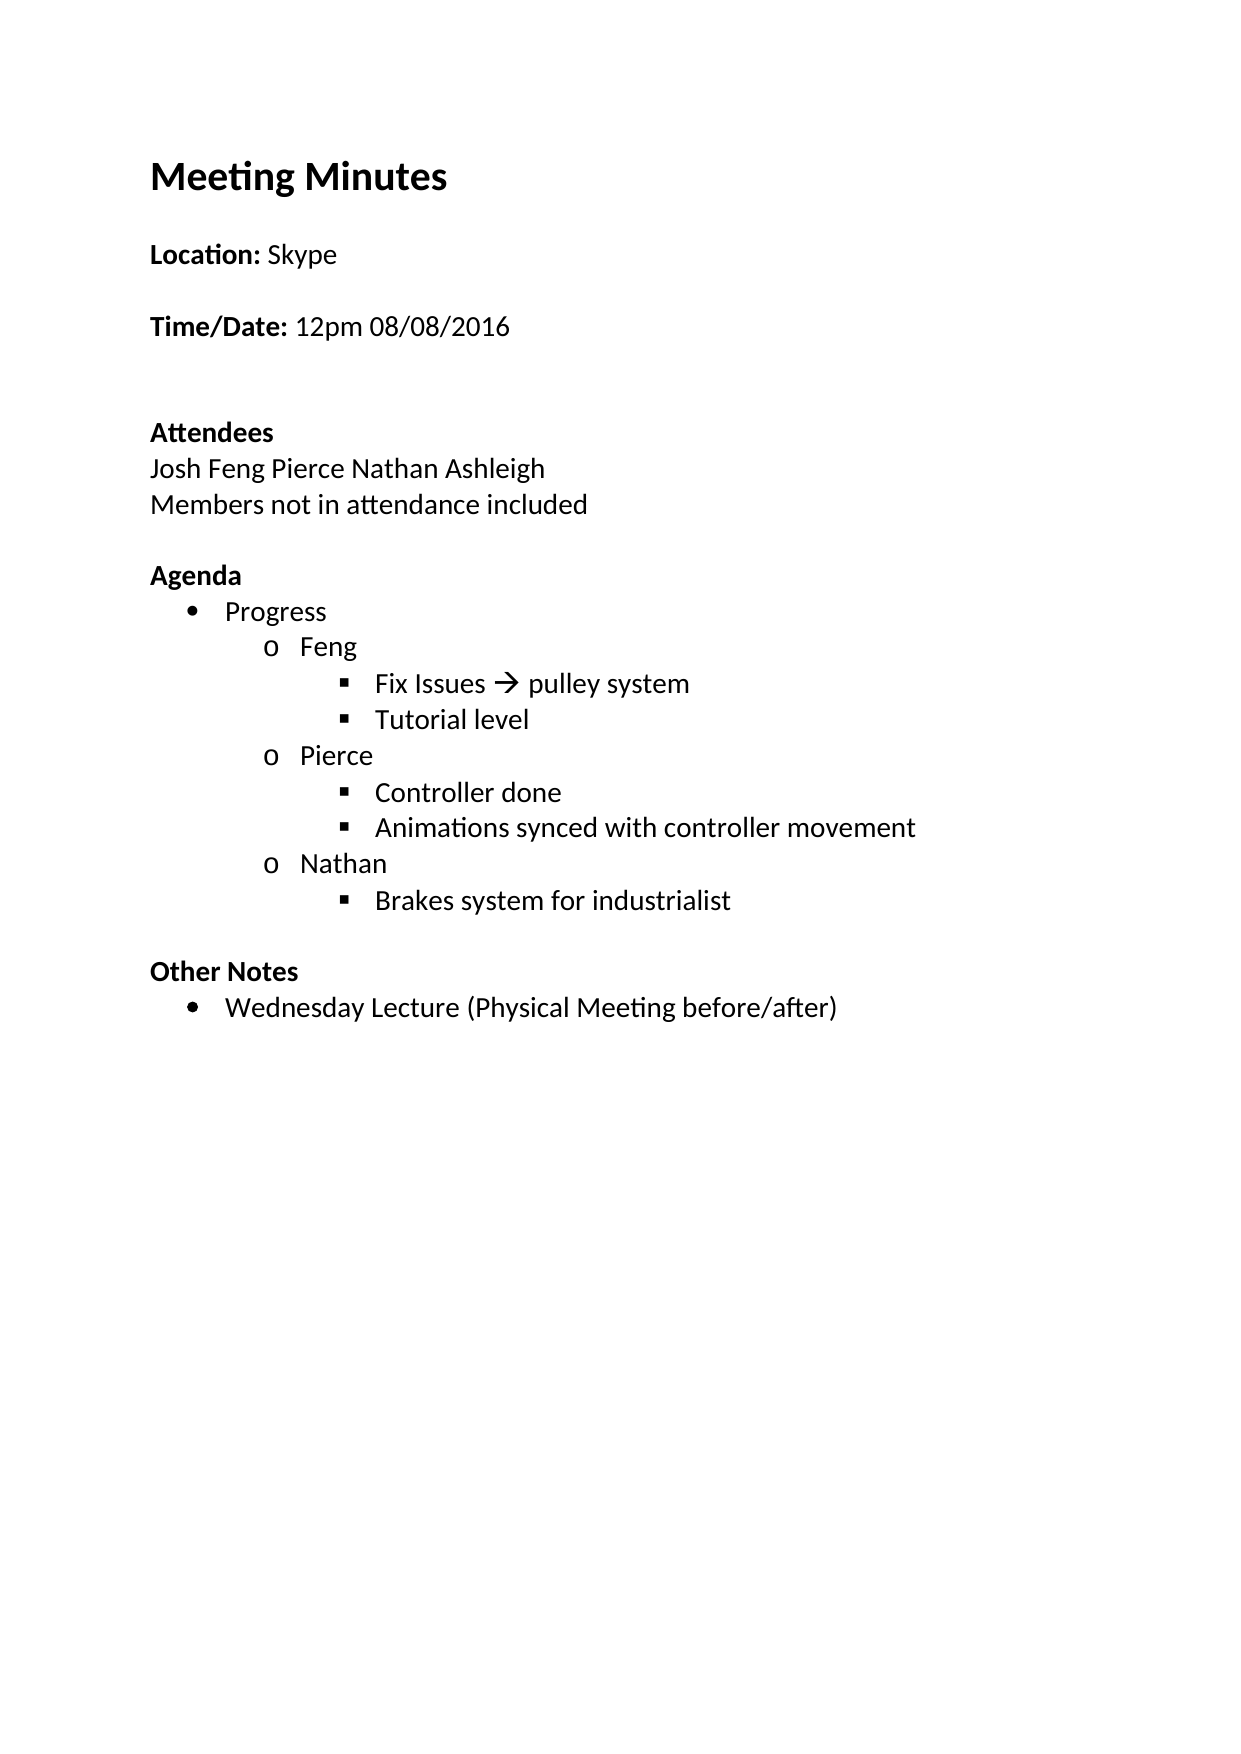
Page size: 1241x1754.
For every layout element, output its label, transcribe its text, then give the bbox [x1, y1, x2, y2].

list Animations synced with controller movement [337, 809, 1090, 845]
text Location: Skype [150, 236, 1090, 272]
text Agenda [150, 557, 1090, 593]
list Fix Issues pulley system [337, 665, 1090, 701]
list Progress [187, 593, 1090, 628]
list Tutorial level [337, 701, 1090, 737]
text Meeting Minutes [150, 150, 1090, 201]
text Time/Date: 12pm 08/08/2016 [150, 308, 1090, 343]
text Attendees [150, 414, 1090, 450]
text Other Notes [150, 953, 1090, 989]
list Wednesday Lecture (Physical Meeting before/after) [187, 989, 1090, 1024]
list Nathan [262, 845, 1090, 882]
list Controller done [337, 774, 1090, 809]
text Josh Feng Pierce Nathan Ashleigh [150, 450, 1090, 486]
list Feng [262, 628, 1090, 665]
text Members not in attendance included [150, 486, 1090, 521]
list Brakes system for industrialist [337, 882, 1090, 918]
list Pierce [262, 737, 1090, 774]
